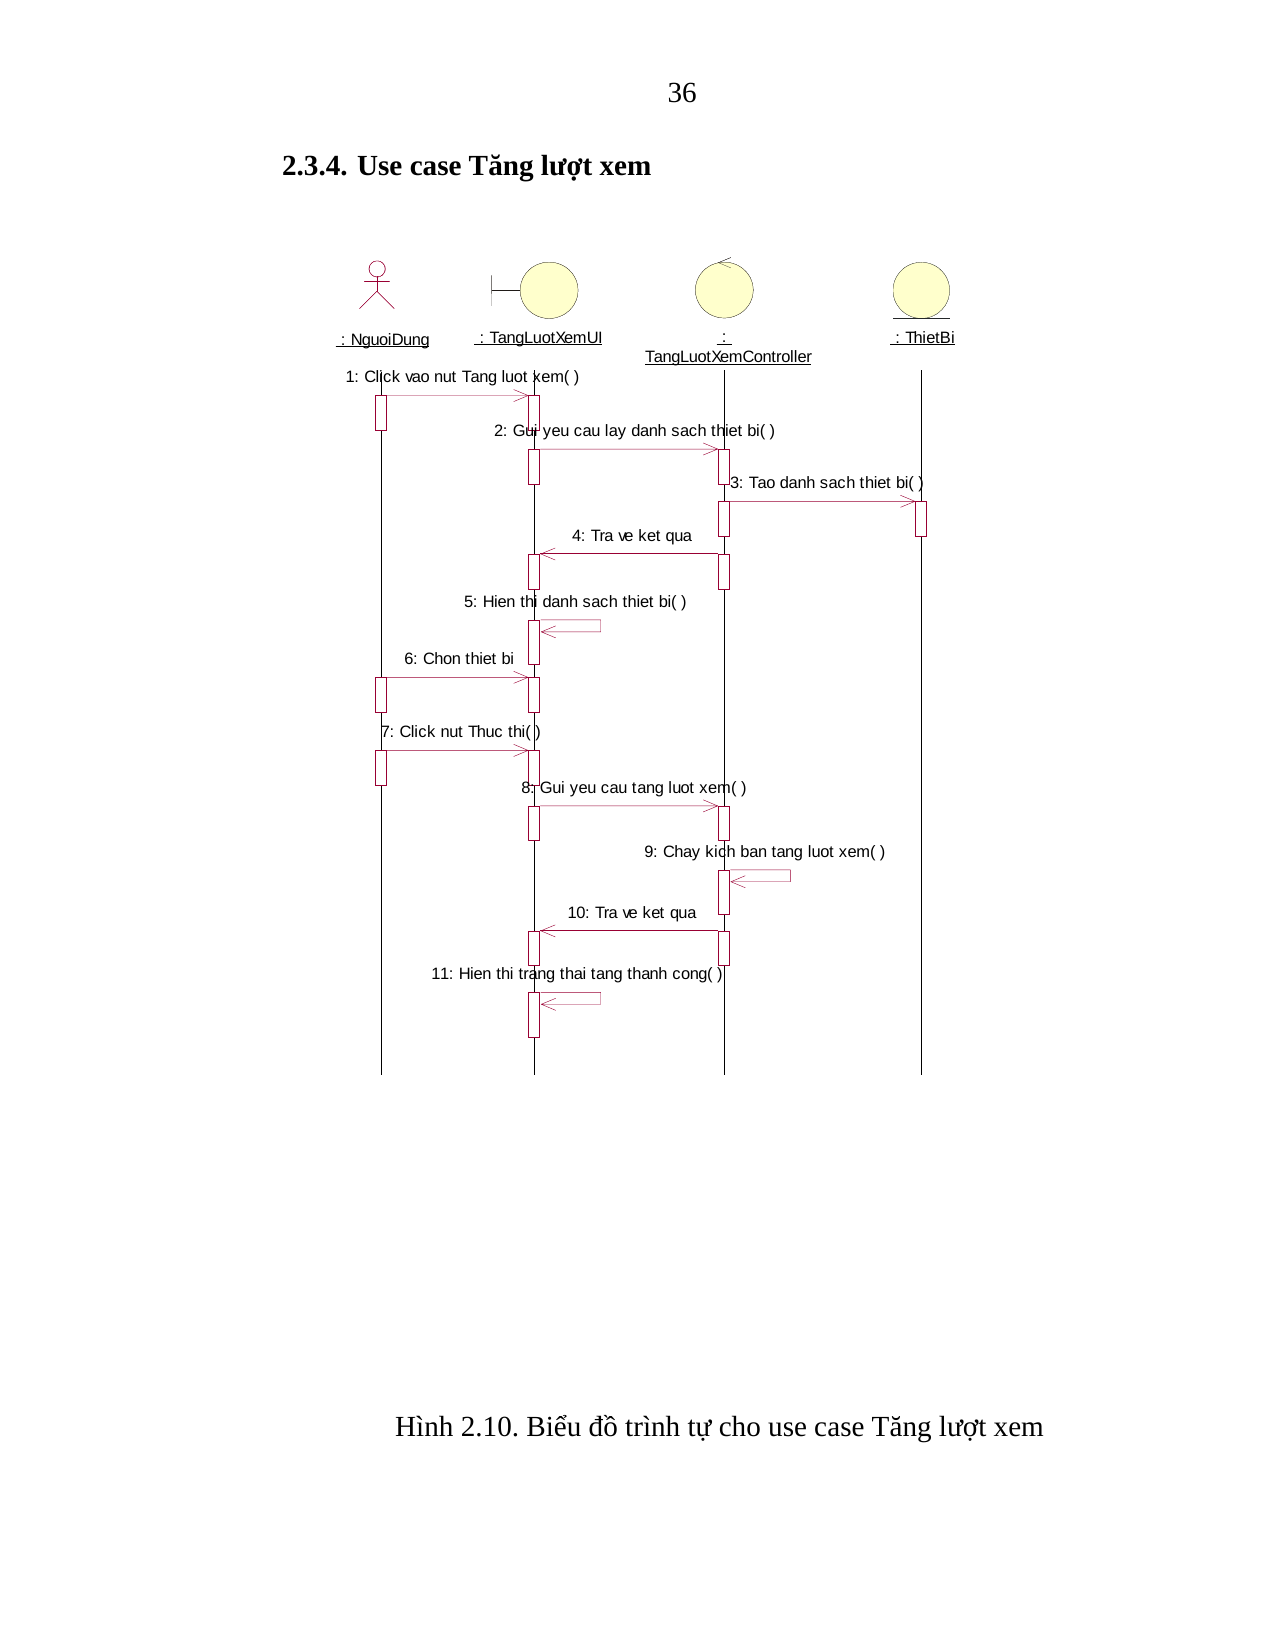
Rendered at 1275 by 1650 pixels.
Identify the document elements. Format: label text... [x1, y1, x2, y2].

list Use case Tăng lượt xem [282, 148, 1157, 181]
text Hình 2.10. Biểu đồ trình tự cho use case Tăng lượt xem [282, 215, 1157, 1443]
